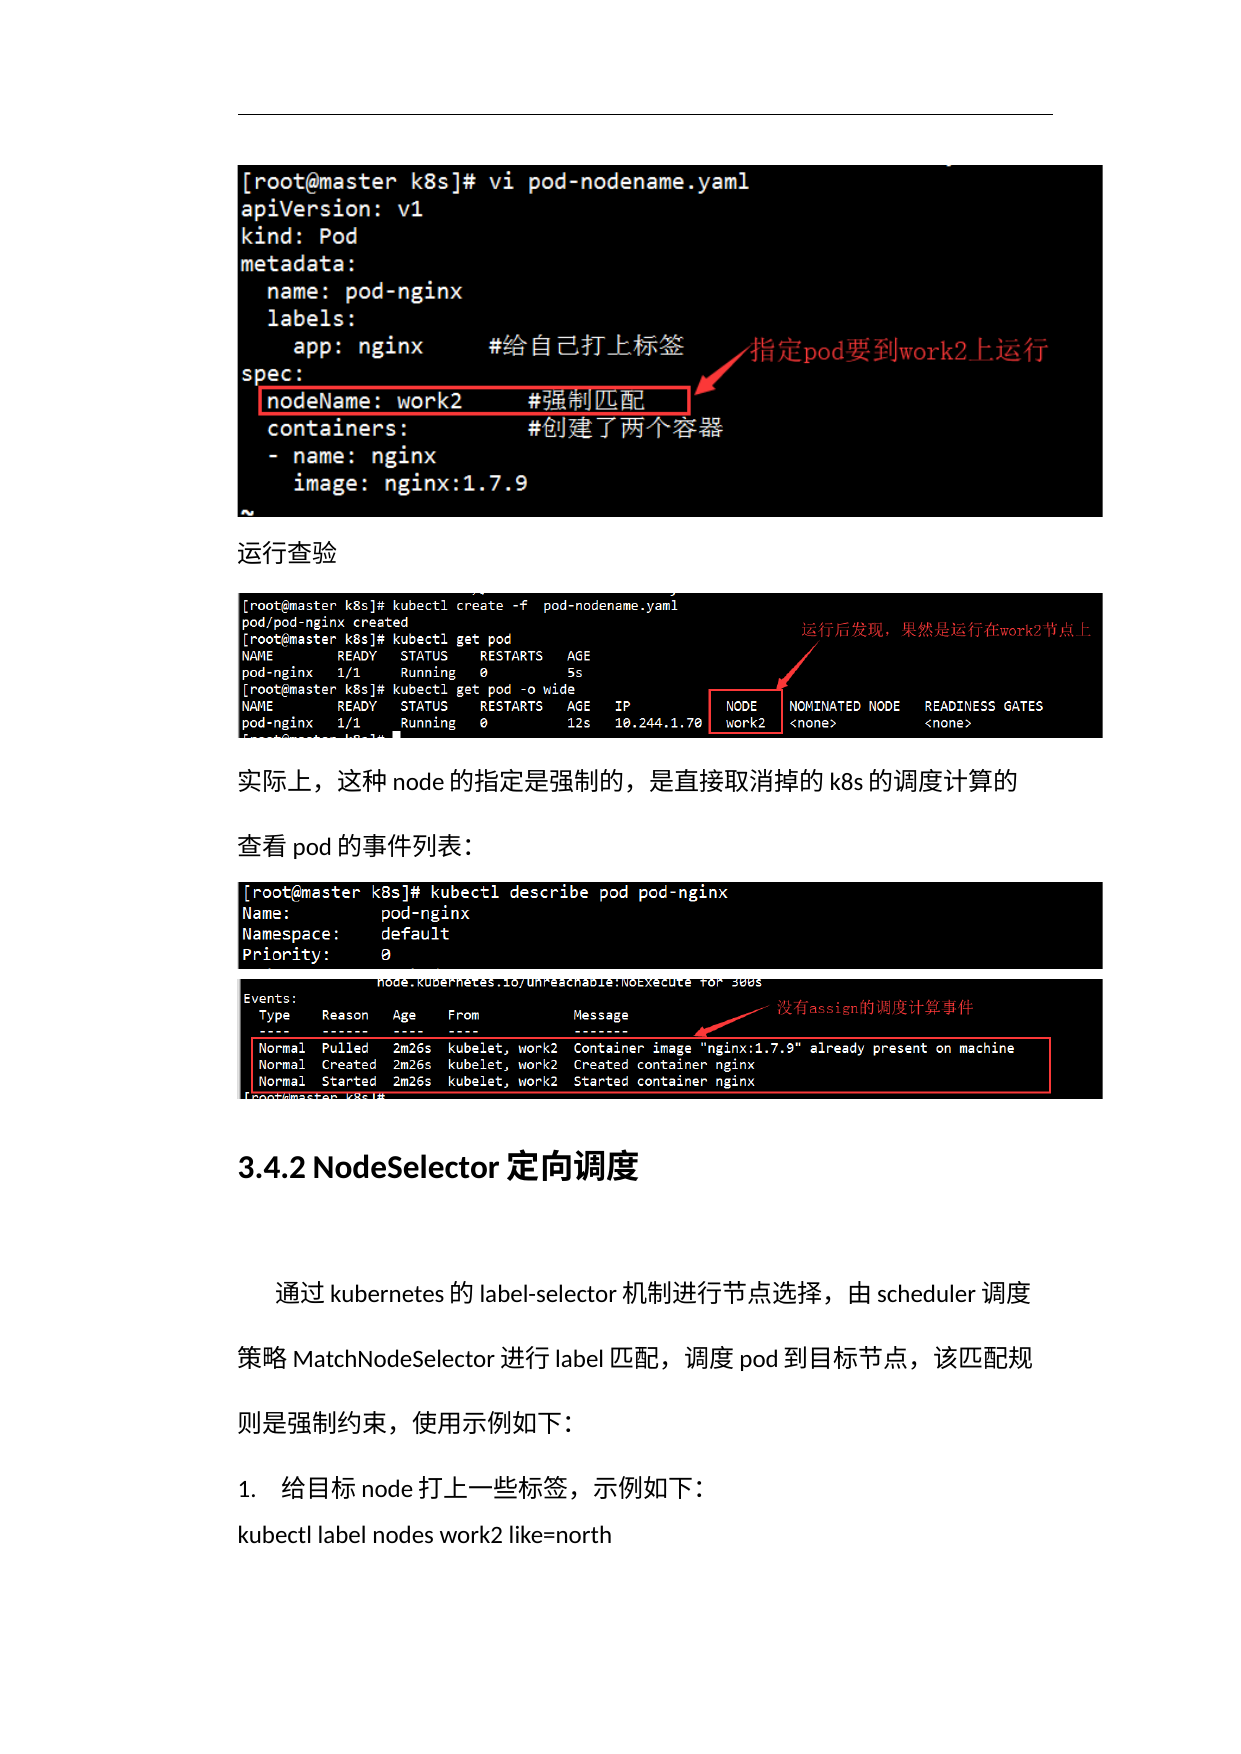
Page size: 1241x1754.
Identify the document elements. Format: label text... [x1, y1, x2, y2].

text 实际上，这种node的指定是强制的，是直接取消掉的k8s的调度计算的 [237, 747, 1053, 812]
subtitle NodeSelector定向调度 [237, 1132, 1053, 1197]
picture [237, 882, 1103, 969]
text 查看pod的事件列表： [237, 812, 1053, 877]
text 运行查验 [237, 519, 1053, 584]
text kubectl label nodes work2 like=north [237, 1519, 1053, 1551]
picture [237, 593, 1103, 738]
text 通过kubernetes的label-selector机制进行节点选择，由scheduler调度策略MatchNodeSelector进行label匹配，调度pod到目标节点，该匹配规则是强制约束，使用示例如下： [237, 1259, 1053, 1454]
picture [237, 165, 1103, 517]
picture [237, 979, 1103, 1099]
list 给目标node打上一些标签，示例如下： [237, 1454, 1053, 1519]
